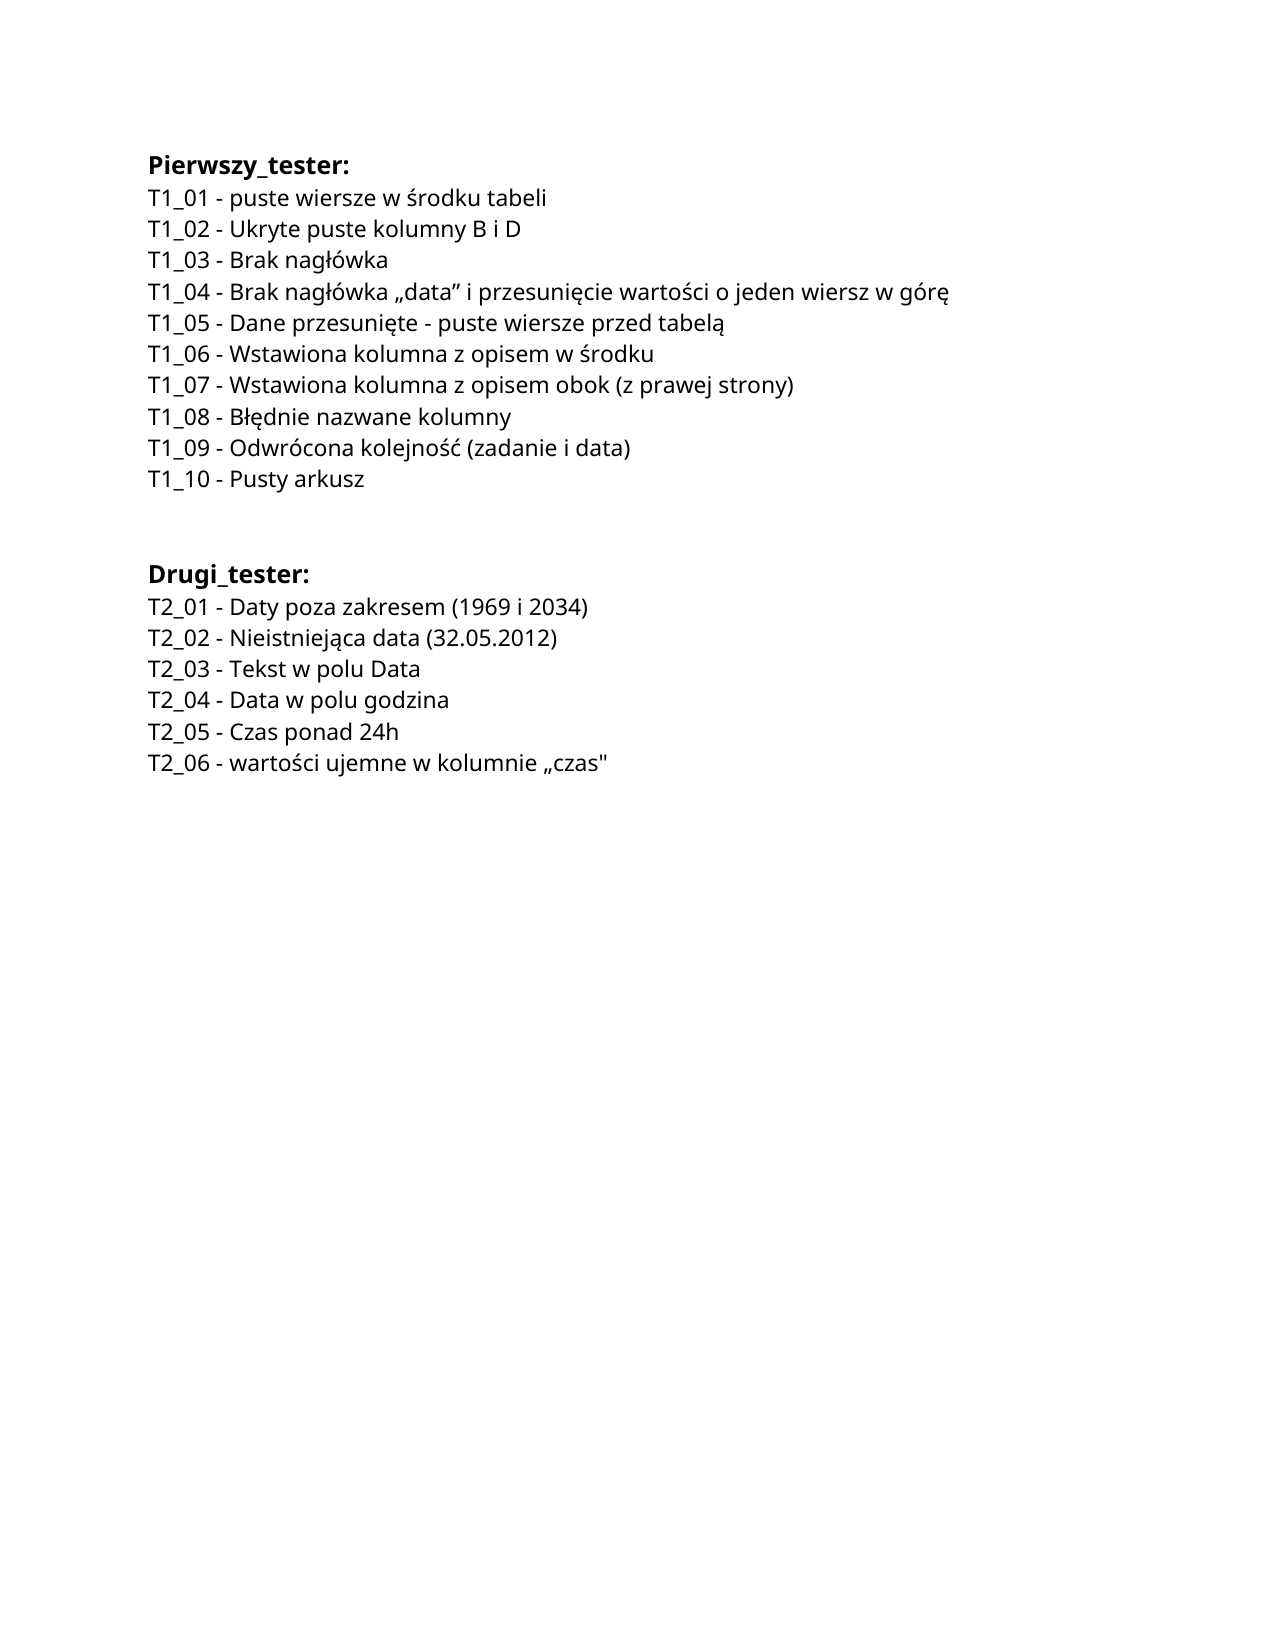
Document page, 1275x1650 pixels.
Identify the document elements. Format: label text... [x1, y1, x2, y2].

text T1_10 - Pusty arkusz [148, 463, 1127, 494]
text T2_01 - Daty poza zakresem (1969 i 2034) [148, 591, 1127, 622]
text T1_02 - Ukryte puste kolumny B i D [148, 213, 1127, 244]
text Pierwszy_tester: [148, 148, 1127, 182]
text T2_06 - wartości ujemne w kolumnie „czas" [148, 747, 1127, 778]
text T1_08 - Błędnie nazwane kolumny [148, 400, 1127, 432]
text T1_09 - Odwrócona kolejność (zadanie i data) [148, 432, 1127, 463]
text T2_04 - Data w polu godzina [148, 684, 1127, 716]
text T1_07 - Wstawiona kolumna z opisem obok (z prawej strony) [148, 369, 1127, 400]
text T1_05 - Dane przesunięte - puste wiersze przed tabelą [148, 307, 1127, 338]
text T1_06 - Wstawiona kolumna z opisem w środku [148, 338, 1127, 369]
text T1_04 - Brak nagłówka „data” i przesunięcie wartości o jeden wiersz w górę [148, 275, 1127, 307]
text Drugi_tester: [148, 557, 1127, 591]
text T1_01 - puste wiersze w środku tabeli [148, 182, 1127, 213]
text T2_05 - Czas ponad 24h [148, 716, 1127, 747]
text T2_02 - Nieistniejąca data (32.05.2012) [148, 622, 1127, 653]
text T2_03 - Tekst w polu Data [148, 653, 1127, 684]
text T1_03 - Brak nagłówka [148, 244, 1127, 275]
